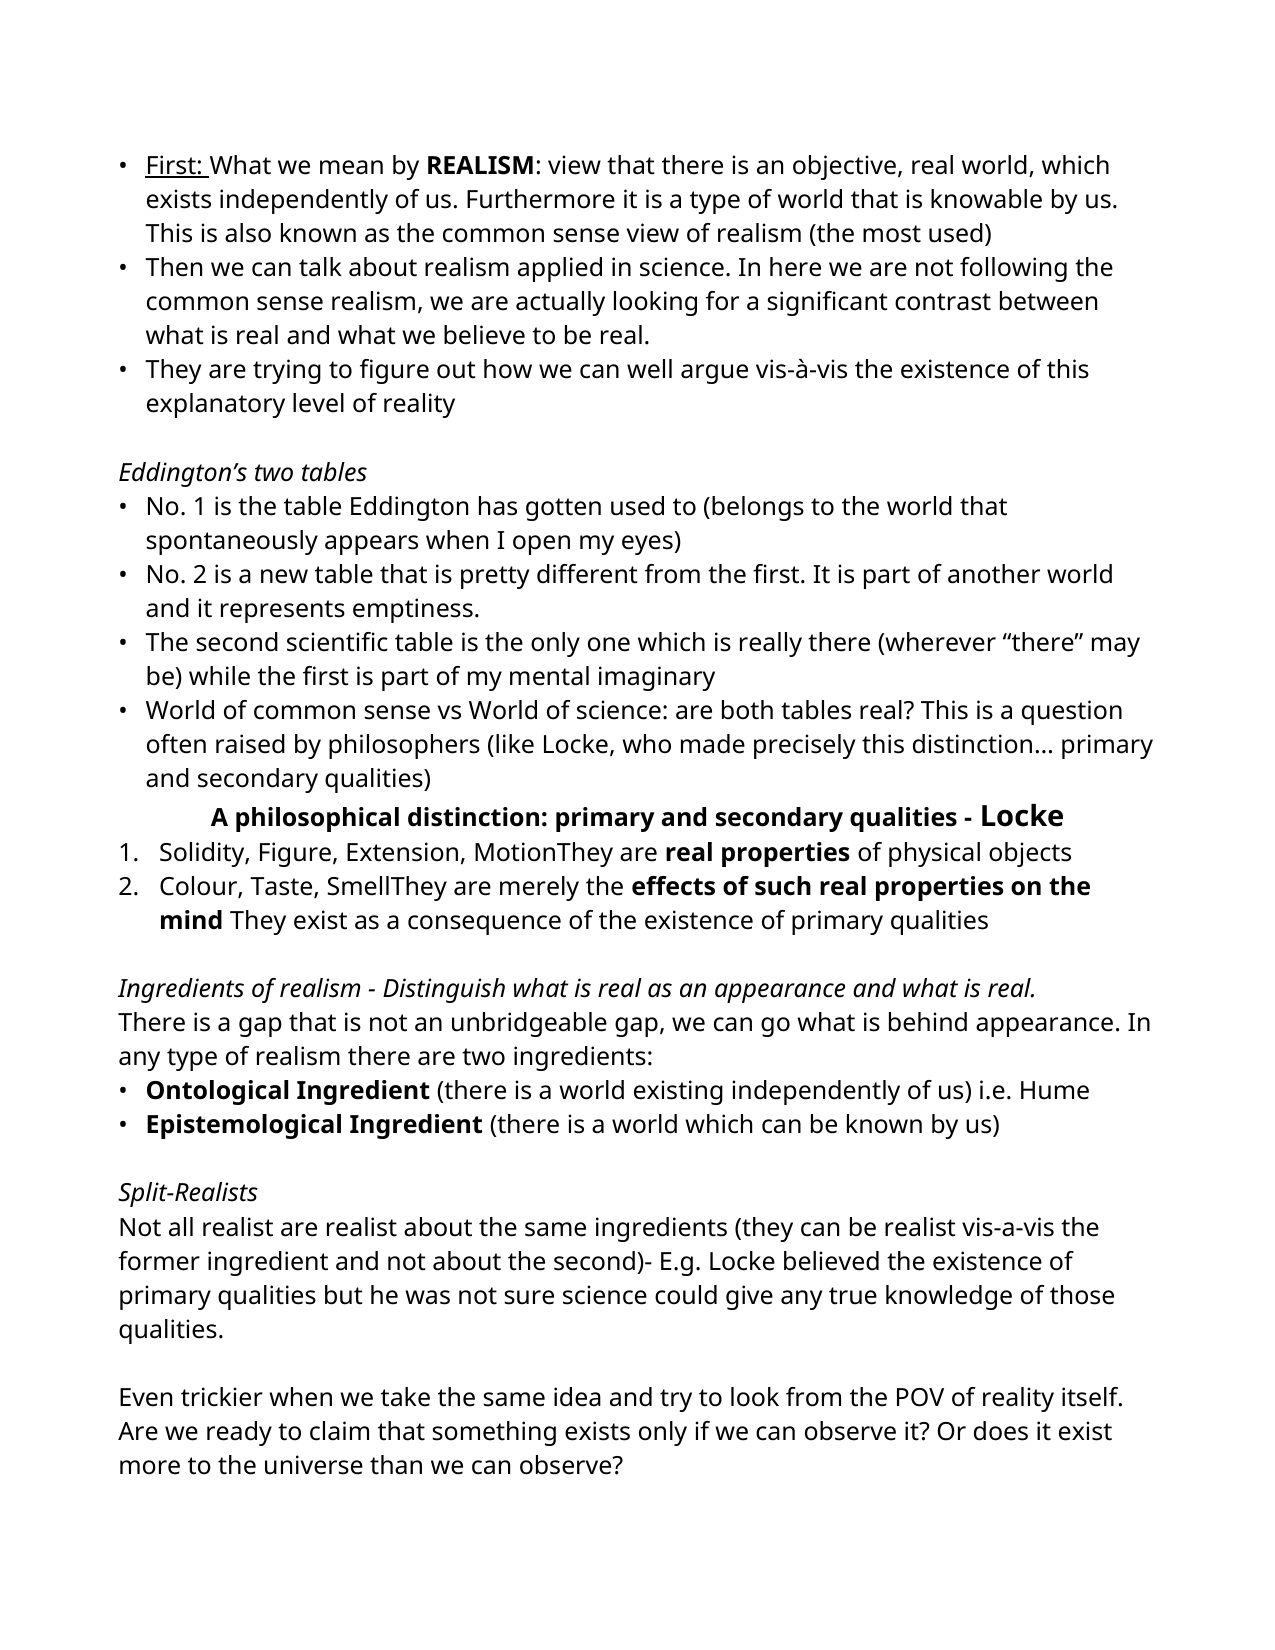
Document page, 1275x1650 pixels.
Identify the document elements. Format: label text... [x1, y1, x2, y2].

text Split-Realists [118, 1175, 1157, 1209]
text Even trickier when we take the same idea and try to look from the POV of reality itself. Are we ready to claim that something exists only if we can observe it? Or does it exist more to the universe than we can observe? [118, 1379, 1157, 1482]
list Solidity, Figure, Extension, Motion They are real properties of physical objects [118, 834, 1157, 868]
list World of common sense vs World of science: are both tables real? This is a question often raised by philosophers (like Locke, who made precisely this distinction… primary and secondary qualities) [118, 693, 1157, 795]
text Ingredients of realism - Distinguish what is real as an appearance and what is real. [118, 971, 1157, 1005]
list No. 2 is a new table that is pretty different from the first. It is part of another world and it represents emptiness. [118, 556, 1157, 624]
text There is a gap that is not an unbridgeable gap, we can go what is behind appearance. In any type of realism there are two ingredients: [118, 1005, 1157, 1073]
list The second scientific table is the only one which is really there (wherever “there” may be) while the first is part of my mental imaginary [118, 624, 1157, 693]
list They are trying to figure out how we can well argue vis-à-vis the existence of this explanatory level of reality [118, 352, 1157, 420]
text A philosophical distinction: primary and secondary qualities - Locke [118, 795, 1157, 834]
list Ontological Ingredient (there is a world existing independently of us) i.e. Hume [118, 1073, 1157, 1107]
list First: What we mean by REALISM: view that there is an objective, real world, which exists independently of us. Furthermore it is a type of world that is knowable by us. This is also known as the common sense view of realism (the most used) [118, 148, 1157, 250]
text Not all realist are realist about the same ingredients (they can be realist vis-a-vis the former ingredient and not about the second) - E.g. Locke believed the existence of primary qualities but he was not sure science could give any true knowledge of those qualities. [118, 1209, 1157, 1345]
list No. 1 is the table Eddington has gotten used to (belongs to the world that spontaneously appears when I open my eyes) [118, 488, 1157, 556]
list Epistemological Ingredient (there is a world which can be known by us) [118, 1107, 1157, 1141]
text Eddington’s two tables [118, 454, 1157, 488]
list Then we can talk about realism applied in science. In here we are not following the common sense realism, we are actually looking for a significant contrast between what is real and what we believe to be real. [118, 250, 1157, 352]
list Colour, Taste, Smell They are merely the effects of such real properties on the mind They exist as a consequence of the existence of primary qualities [118, 868, 1157, 937]
